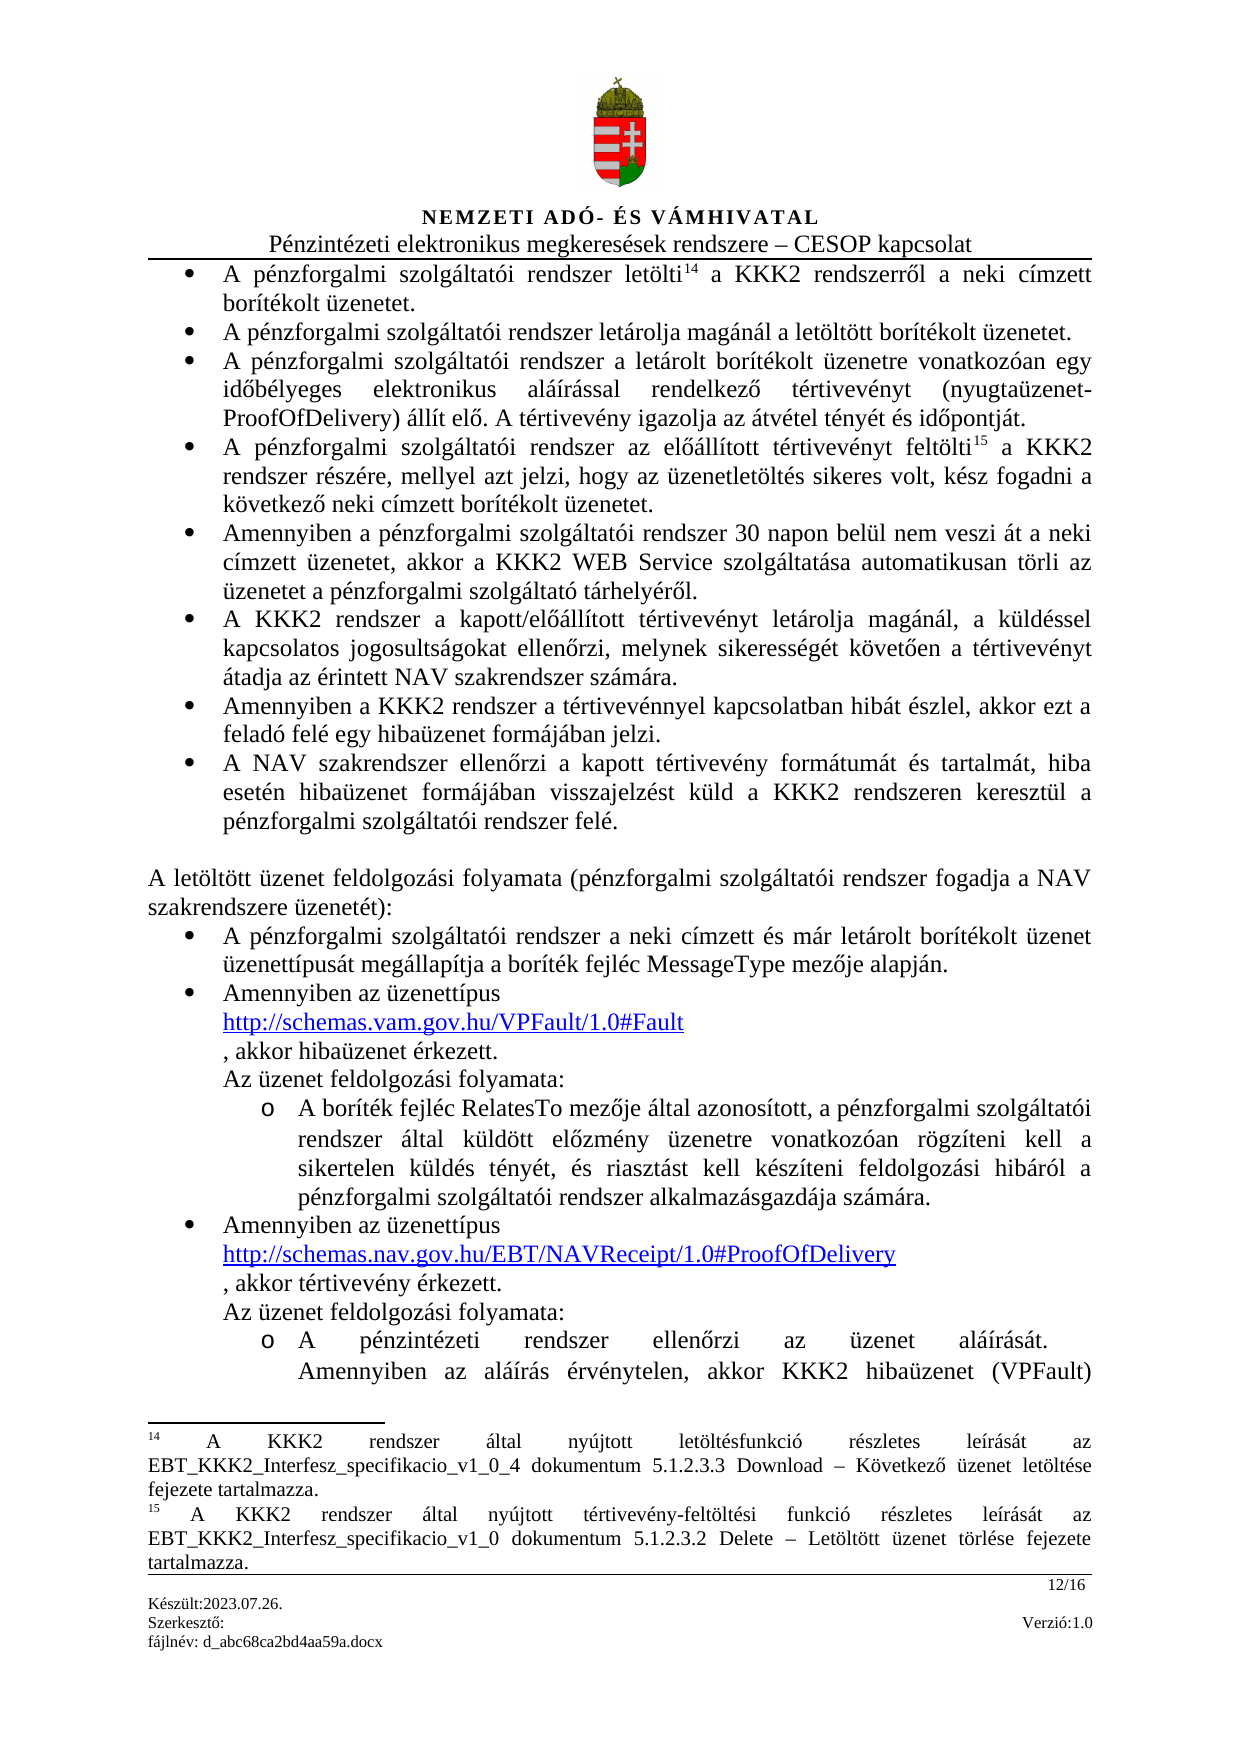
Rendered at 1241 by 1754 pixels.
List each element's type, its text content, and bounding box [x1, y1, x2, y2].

list A NAV szakrendszer ellenőrzi a kapott tértivevény formátumát és tartalmát, hiba esetén hibaüzenet formájában visszajelzést küld a KKK2 rendszeren keresztül a pénzforgalmi szolgáltatói rendszer felé. [185, 748, 1092, 834]
text A letöltött üzenet feldolgozási folyamata (pénzforgalmi szolgáltatói rendszer fogadja a NAV szakrendszere üzenetét): [148, 863, 1092, 921]
list A boríték fejléc RelatesTo mezője által azonosított, a pénzforgalmi szolgáltatói rendszer által küldött előzmény üzenetre vonatkozóan rögzíteni kell a sikertelen küldés tényét, és riasztást kell készíteni feldolgozási hibáról a pénzforgalmi szolgáltatói rendszer alkalmazásgazdája számára. [260, 1093, 1092, 1210]
list A pénzforgalmi szolgáltatói rendszer a letárolt borítékolt üzenetre vonatkozóan egy időbélyeges elektronikus aláírással rendelkező tértivevényt (nyugtaüzenet-ProofOfDelivery) állít elő. A tértivevény igazolja az átvétel tényét és időpontját. [185, 346, 1092, 432]
list Amennyiben a pénzforgalmi szolgáltatói rendszer 30 napon belül nem veszi át a neki címzett üzenetet, akkor a KKK2 WEB Service szolgáltatása automatikusan törli az üzenetet a pénzforgalmi szolgáltató tárhelyéről. [185, 518, 1092, 604]
list Amennyiben az üzenettípus http://schemas.vam.gov.hu/VPFault/1.0#Fault , akkor hibaüzenet érkezett. Az üzenet feldolgozási folyamata: [185, 978, 1092, 1093]
list A KKK2 rendszer a kapott/előállított tértivevényt letárolja magánál, a küldéssel kapcsolatos jogosultságokat ellenőrzi, melynek sikerességét követően a tértivevényt átadja az érintett NAV szakrendszer számára. [185, 604, 1092, 691]
list Amennyiben a KKK2 rendszer a tértivevénnyel kapcsolatban hibát észlel, akkor ezt a feladó felé egy hibaüzenet formájában jelzi. [185, 691, 1092, 748]
list A pénzforgalmi szolgáltatói rendszer letárolja magánál a letöltött borítékolt üzenetet. [185, 317, 1092, 346]
list A pénzforgalmi szolgáltatói rendszer az előállított tértivevényt feltölti a KKK2 rendszer részére, mellyel azt jelzi, hogy az üzenetletöltés sikeres volt, kész fogadni a következő neki címzett borítékolt üzenetet. [185, 432, 1092, 518]
list A pénzforgalmi szolgáltatói rendszer a neki címzett és már letárolt borítékolt üzenet üzenettípusát megállapítja a boríték fejléc MessageType mezője alapján. [185, 921, 1092, 978]
list A pénzforgalmi szolgáltatói rendszer letölti a KKK2 rendszerről a neki címzett borítékolt üzenetet. [185, 260, 1092, 317]
picture [573, 73, 667, 193]
list Amennyiben az üzenettípus http://schemas.nav.gov.hu/EBT/NAVReceipt/1.0#ProofOfDelivery , akkor tértivevény érkezett. Az üzenet feldolgozási folyamata: [185, 1210, 1092, 1325]
